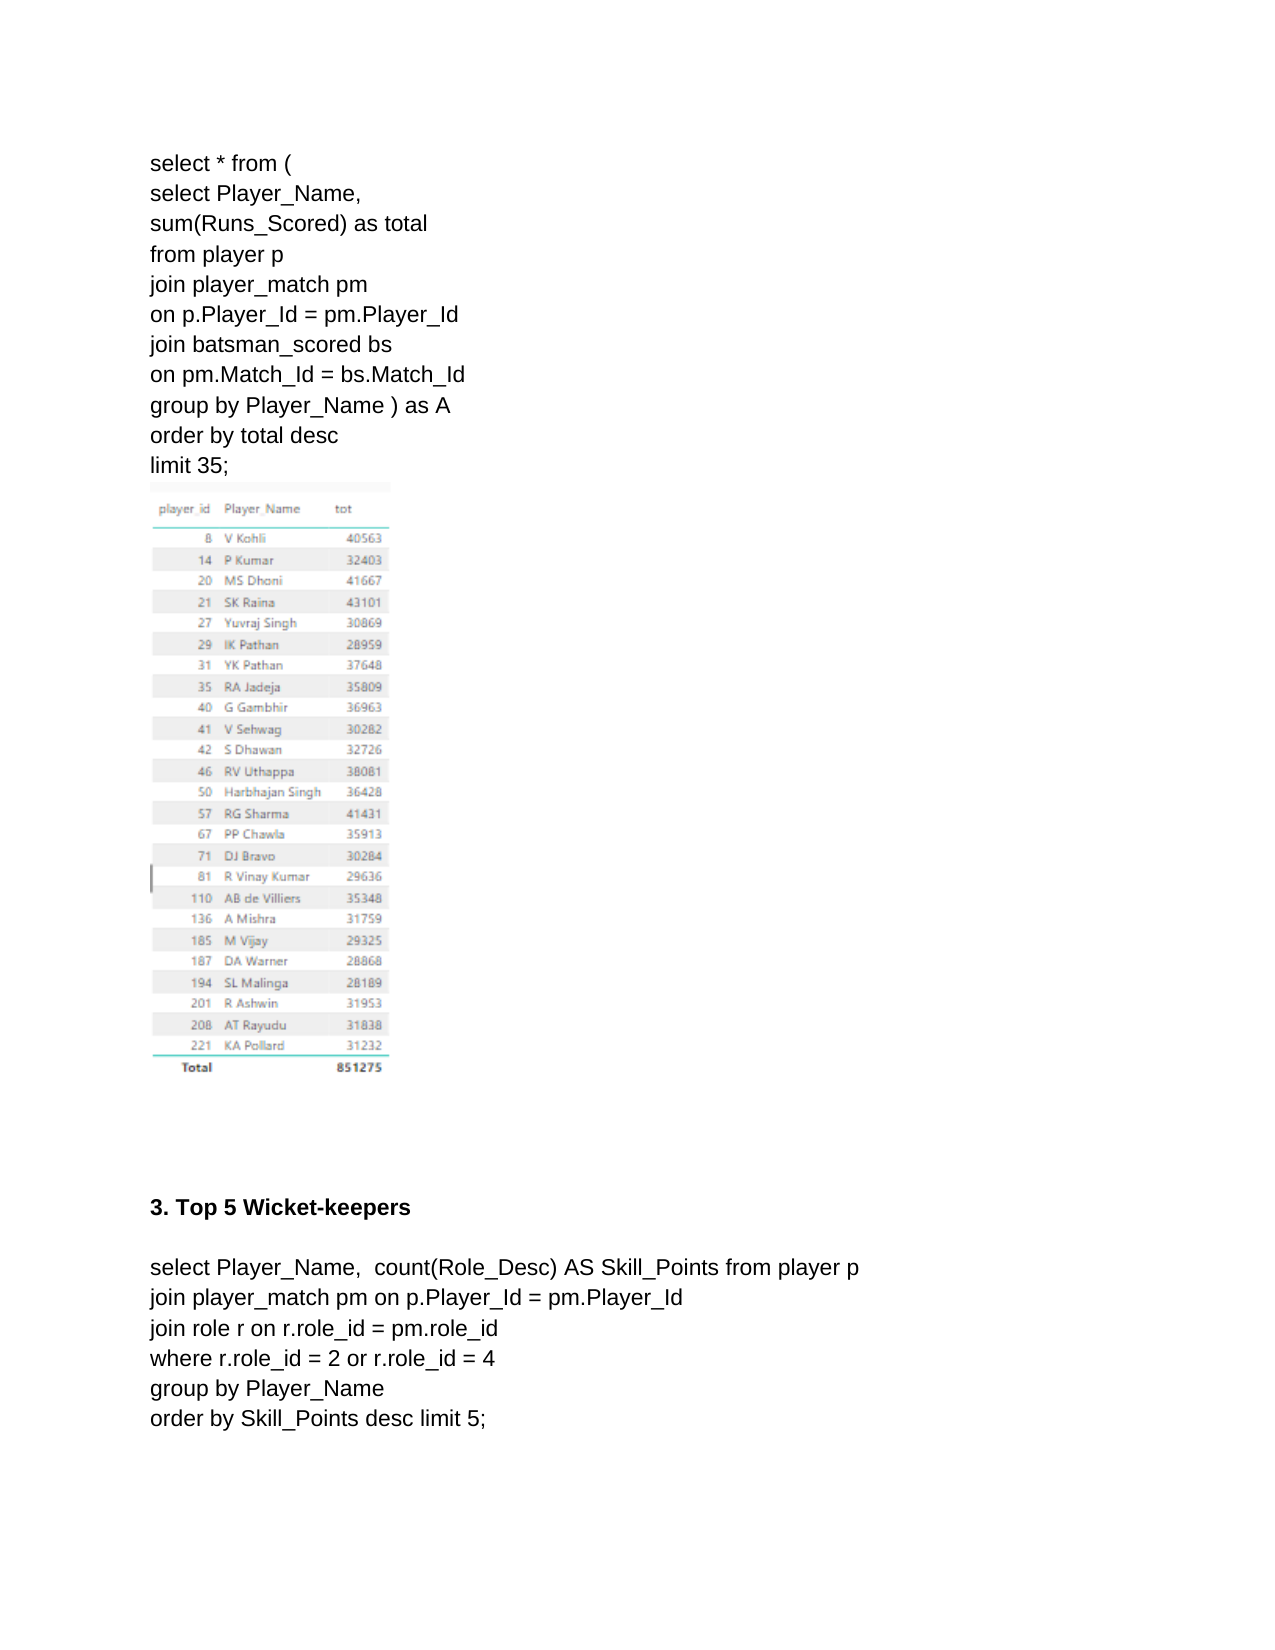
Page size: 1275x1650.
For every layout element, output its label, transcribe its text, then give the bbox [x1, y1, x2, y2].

text where r.role_id = 2 or r.role_id = 4 [150, 1345, 1125, 1371]
subtitle 3. Top 5 Wicket-keepers [150, 1193, 1125, 1220]
text join player_match pm on p.Player_Id = pm.Player_Id [150, 1284, 1125, 1311]
text sum(Runs_Scored) as total [150, 210, 1125, 237]
text on p.Player_Id = pm.Player_Id [150, 301, 1125, 327]
text group by Player_Name ) as A [150, 392, 1125, 418]
text select Player_Name, count(Role_Desc) AS Skill_Points from player p [150, 1254, 1125, 1281]
text order by Skill_Points desc limit 5; [150, 1405, 1125, 1432]
text on pm.Match_Id = bs.Match_Id [150, 361, 1125, 388]
text limit 35; [150, 452, 1125, 478]
text from player p [150, 241, 1125, 267]
text select * from ( [150, 150, 1125, 176]
text join player_match pm [150, 271, 1125, 297]
picture [150, 482, 391, 1105]
text group by Player_Name [150, 1375, 1125, 1401]
text join batsman_scored bs [150, 331, 1125, 358]
text select Player_Name, [150, 180, 1125, 207]
text order by total desc [150, 422, 1125, 448]
text join role r on r.role_id = pm.role_id [150, 1314, 1125, 1341]
